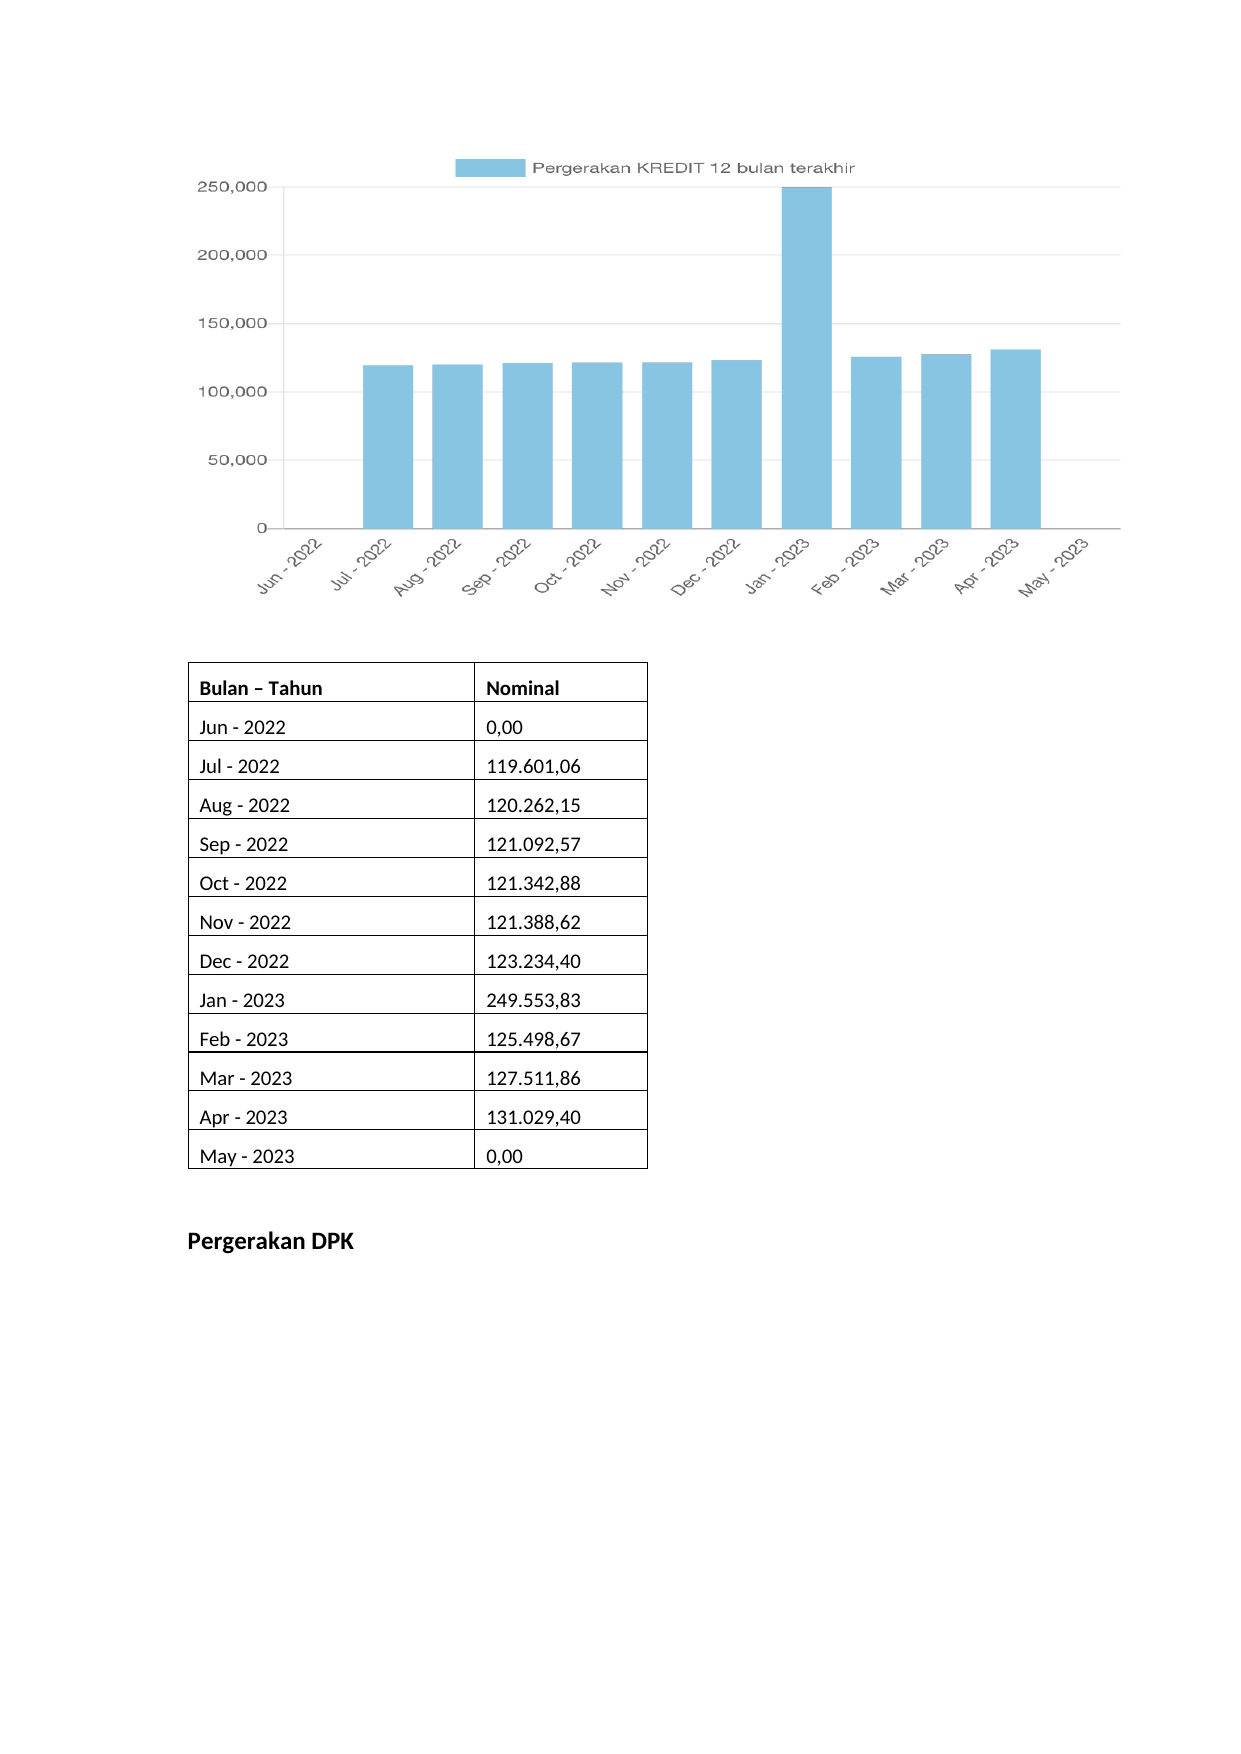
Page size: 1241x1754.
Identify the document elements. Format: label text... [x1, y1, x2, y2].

table_cell 0,00 [475, 1130, 647, 1168]
list Pergerakan DPK [187, 1225, 1116, 1255]
table_cell Aug - 2022 [189, 780, 474, 818]
table_cell 249.553,83 [475, 975, 647, 1012]
table_header Bulan – Tahun [189, 663, 474, 701]
table_cell 119.601,06 [475, 741, 647, 779]
table_cell 121.388,62 [475, 897, 647, 934]
table_cell 120.262,15 [475, 780, 647, 818]
table_cell 125.498,67 [475, 1014, 647, 1051]
table_cell 121.092,57 [475, 819, 647, 857]
table_cell Jun - 2022 [189, 702, 474, 740]
table_header Nominal [475, 663, 647, 701]
table_cell Sep - 2022 [189, 819, 474, 857]
table_cell 0,00 [475, 702, 647, 740]
table_cell Apr - 2023 [189, 1091, 474, 1129]
table_cell Oct - 2022 [189, 858, 474, 896]
table_cell Mar - 2023 [189, 1053, 474, 1090]
table_cell May - 2023 [189, 1130, 474, 1168]
table_cell Jan - 2023 [189, 975, 474, 1012]
picture [187, 149, 1125, 619]
table_cell 121.342,88 [475, 858, 647, 896]
table_cell 127.511,86 [475, 1053, 647, 1090]
table_cell Dec - 2022 [189, 936, 474, 973]
table_cell 131.029,40 [475, 1091, 647, 1129]
table_cell Feb - 2023 [189, 1014, 474, 1051]
table_cell 123.234,40 [475, 936, 647, 973]
table_cell Jul - 2022 [189, 741, 474, 779]
table_cell Nov - 2022 [189, 897, 474, 934]
